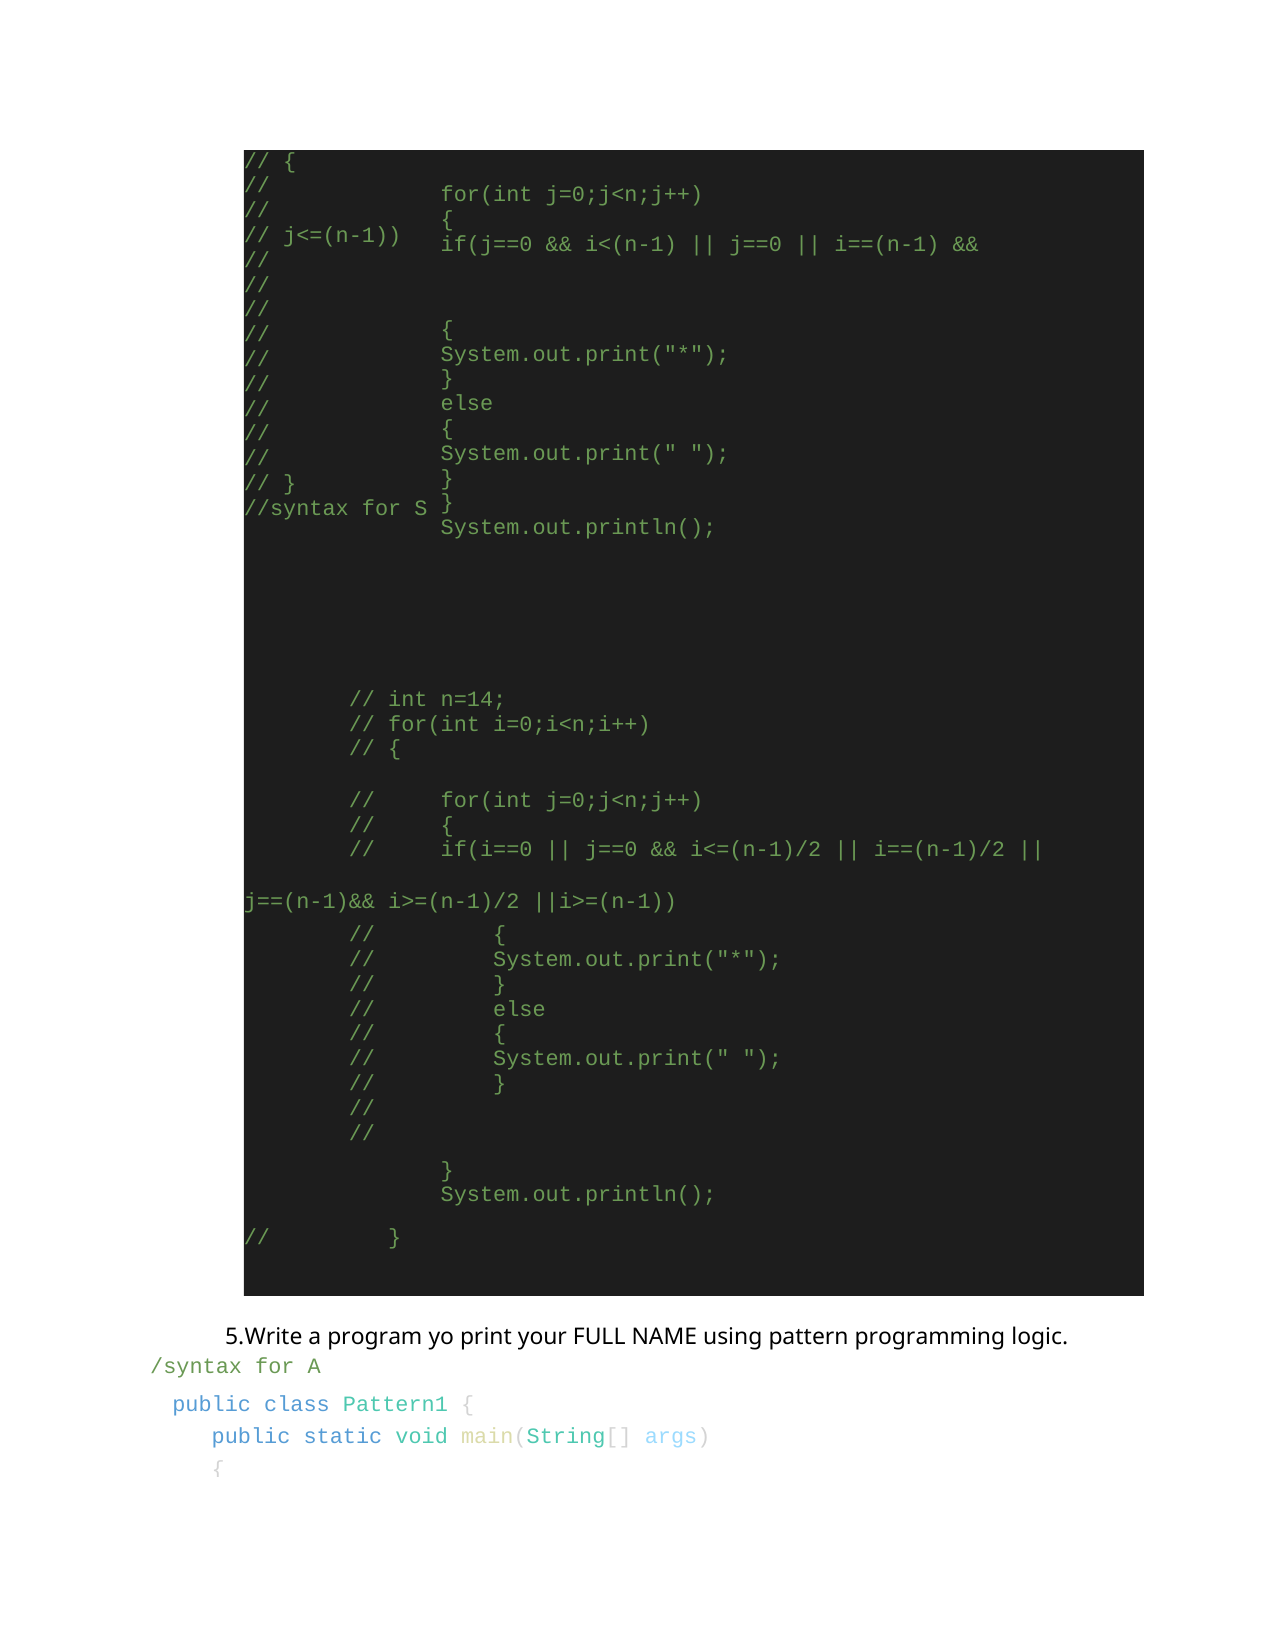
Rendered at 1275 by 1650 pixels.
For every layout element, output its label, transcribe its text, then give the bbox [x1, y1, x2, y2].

subtitle Write a program yo print your FULL NAME using pattern programming logic. [225, 1320, 1135, 1351]
text /syntax for A [150, 1355, 1135, 1380]
